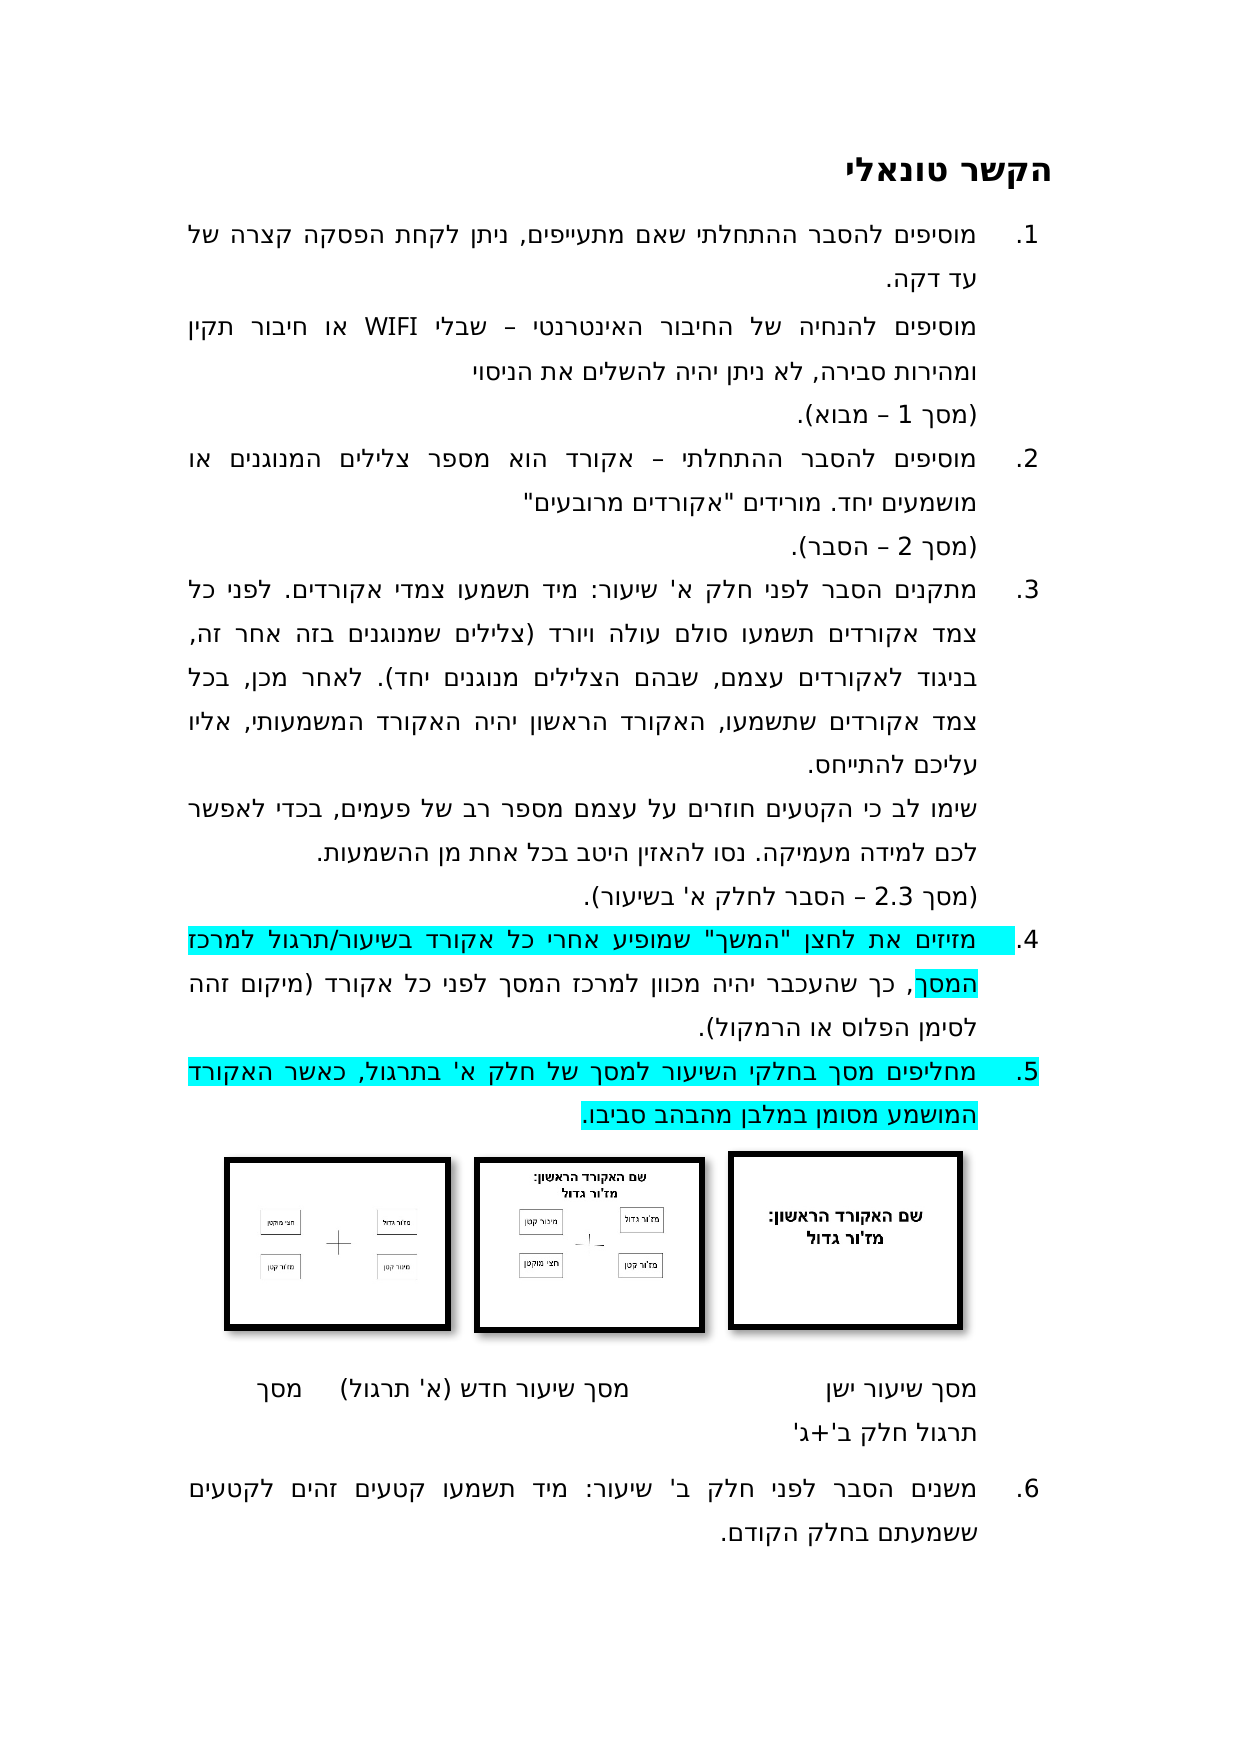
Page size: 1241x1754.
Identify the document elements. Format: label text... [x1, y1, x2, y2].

list (מסך 2 – הסבר). [187, 532, 978, 561]
list מתקנים הסבר לפני חלק א' שיעור: מיד תשמעו צמדי אקורדים. לפני כל צמד אקורדים תשמעו סולם עולה ויורד (צלילים שמנוגנים בזה אחר זה, בניגוד לאקורדים עצמם, שבהם הצלילים מנוגנים יחד). לאחר מכן, בכל צמד אקורדים שתשמעו, האקורד הראשון יהיה האקורד המשמעותי, אליו עליכם להתייחס. [187, 576, 1016, 780]
list מחליפים מסך בחלקי השיעור למסך של חלק א' בתרגול, כאשר האקורד המושמע מסומן במלבן מהבהב סביבו. [187, 1057, 1015, 1130]
list מוסיפים להסבר ההתחלתי שאם מתעייפים, ניתן לקחת הפסקה קצרה של עד דקה. [187, 221, 1015, 294]
list משנים הסבר לפני חלק ב' שיעור: מיד תשמעו קטעים זהים לקטעים ששמעתם בחלק הקודם. [187, 1474, 1016, 1547]
picture [734, 1157, 957, 1324]
picture [230, 1163, 445, 1324]
list (מסך 2.3 – הסבר לחלק א' בשיעור). [187, 882, 978, 911]
text מסך שיעור ישן מסך שיעור חדש (א' תרגול) מסך תרגול חלק ב'+ג' [187, 1374, 978, 1447]
subtitle הקשר טונאלי [173, 150, 1053, 189]
list מזיזים את לחצן "המשך" שמופיע אחרי כל אקורד בשיעור/תרגול למרכז המסך, כך שהעכבר יהיה מכוון למרכז המסך לפני כל אקורד (מיקום זהה לסימן הפלוס או הרמקול). [187, 926, 1015, 1042]
list מוסיפים להסבר ההתחלתי – אקורד הוא מספר צלילים המנוגנים או מושמעים יחד. מורידים "אקורדים מרובעים" [187, 444, 1015, 517]
list מוסיפים להנחיה של החיבור האינטרנטי – שבלי WIFI או חיבור תקין ומהירות סבירה, לא ניתן יהיה להשלים את הניסוי [187, 308, 978, 386]
list שימו לב כי הקטעים חוזרים על עצמם מספר רב של פעמים, בכדי לאפשר לכם למידה מעמיקה. נסו להאזין היטב בכל אחת מן ההשמעות. [187, 794, 978, 867]
list (מסך 1 – מבוא). [187, 401, 978, 430]
picture [480, 1163, 699, 1327]
